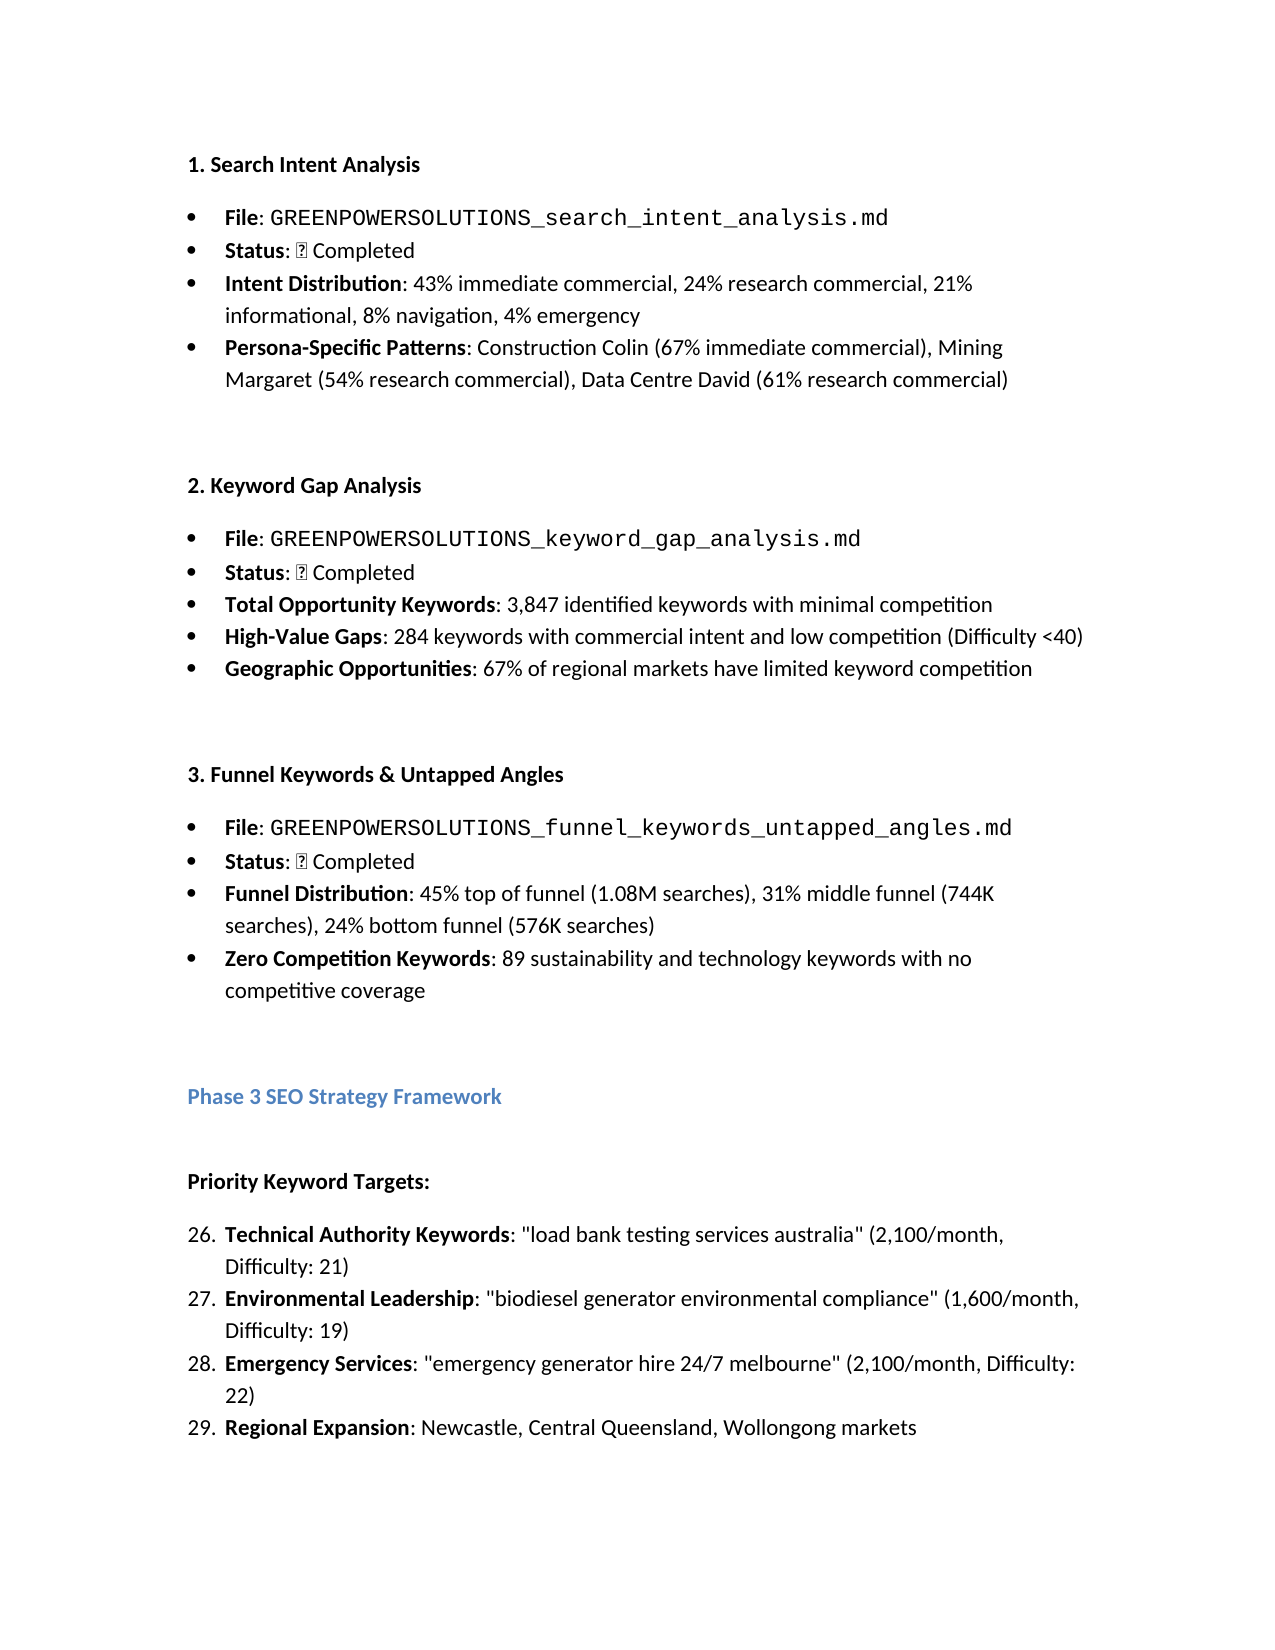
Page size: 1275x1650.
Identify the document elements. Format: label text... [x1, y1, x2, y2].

list High-Value Gaps: 284 keywords with commercial intent and low competition (Difficulty <40) [187, 622, 1087, 650]
list Funnel Distribution: 45% top of funnel (1.08M searches), 31% middle funnel (744K searches), 24% bottom funnel (576K searches) [187, 879, 1087, 939]
list File: GREENPOWERSOLUTIONS_funnel_keywords_untapped_angles.md [187, 813, 1087, 843]
list Emergency Services: "emergency generator hire 24/7 melbourne" (2,100/month, Difficulty: 22) [187, 1349, 1087, 1409]
text 1. Search Intent Analysis [187, 150, 1087, 178]
subtitle Phase 3 SEO Strategy Framework [187, 1082, 1087, 1110]
list Status: ✅ Completed [187, 558, 1087, 586]
list Total Opportunity Keywords: 3,847 identified keywords with minimal competition [187, 590, 1087, 618]
list Regional Expansion: Newcastle, Central Queensland, Wollongong markets [187, 1413, 1087, 1441]
list File: GREENPOWERSOLUTIONS_keyword_gap_analysis.md [187, 524, 1087, 553]
text 3. Funnel Keywords & Untapped Angles [187, 761, 1087, 788]
text 2. Keyword Gap Analysis [187, 471, 1087, 499]
list Environmental Leadership: "biodiesel generator environmental compliance" (1,600/month, Difficulty: 19) [187, 1284, 1087, 1345]
list Persona-Specific Patterns: Construction Colin (67% immediate commercial), Mining Margaret (54% research commercial), Data Centre David (61% research commercial) [187, 333, 1087, 393]
list Zero Competition Keywords: 89 sustainability and technology keywords with no competitive coverage [187, 944, 1087, 1004]
list Geographic Opportunities: 67% of regional markets have limited keyword competition [187, 654, 1087, 682]
list Intent Distribution: 43% immediate commercial, 24% research commercial, 21% informational, 8% navigation, 4% emergency [187, 269, 1087, 329]
list Status: ✅ Completed [187, 847, 1087, 875]
text Priority Keyword Targets: [187, 1167, 1087, 1195]
list Status: ✅ Completed [187, 237, 1087, 264]
list File: GREENPOWERSOLUTIONS_search_intent_analysis.md [187, 203, 1087, 232]
list Technical Authority Keywords: "load bank testing services australia" (2,100/month, Difficulty: 21) [187, 1220, 1087, 1280]
